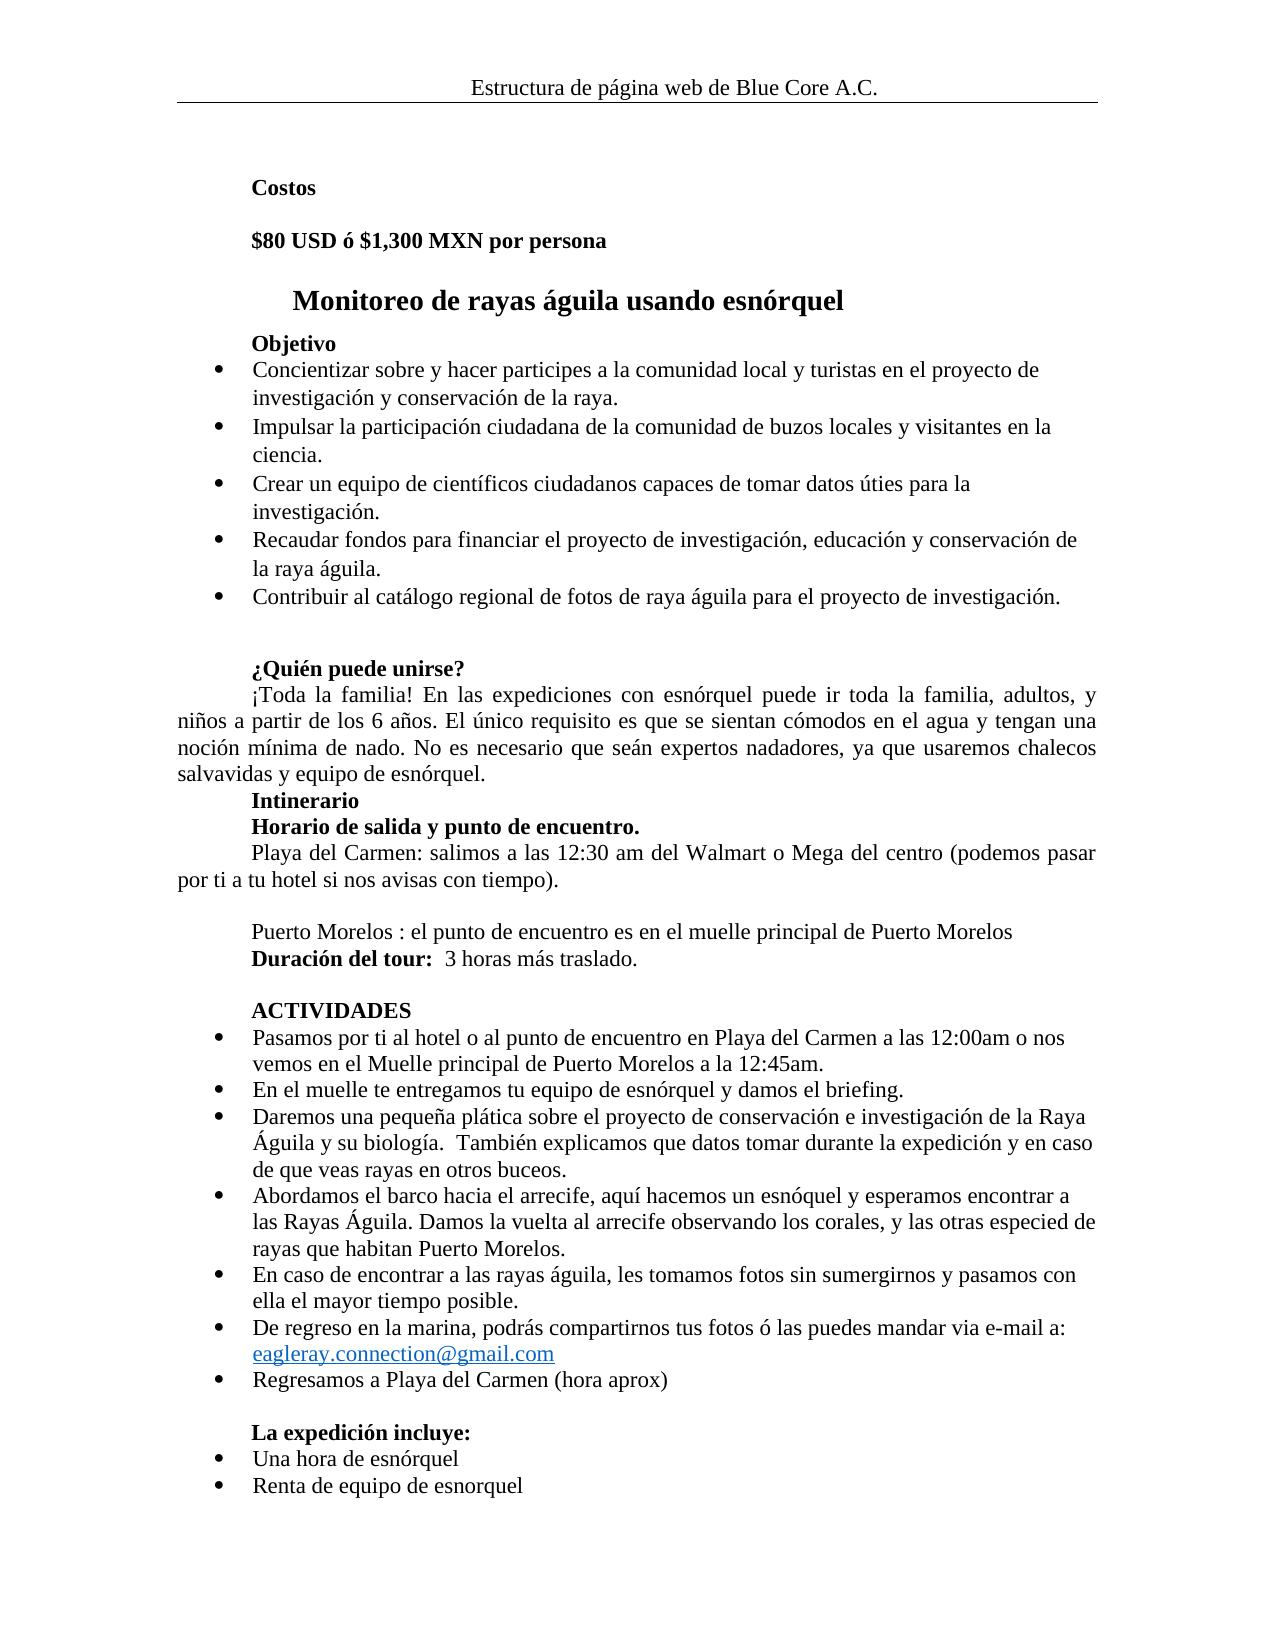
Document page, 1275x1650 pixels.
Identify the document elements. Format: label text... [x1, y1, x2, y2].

text Duración del tour: 3 horas más traslado. [177, 945, 1098, 971]
list Daremos una pequeña plática sobre el proyecto de conservación e investigación de la Raya Águila y su biología. También explicamos que datos tomar durante la expedición y en caso de que veas rayas en otros buceos. [215, 1103, 1098, 1182]
text ¿Quién puede unirse? [177, 655, 1098, 681]
list Abordamos el barco hacia el arrecife, aquí hacemos un esnóquel y esperamos encontrar a las Rayas Águila. Damos la vuelta al arrecife observando los corales, y las otras especied de rayas que habitan Puerto Morelos. [215, 1182, 1098, 1261]
list Renta de equipo de esnorquel [215, 1472, 1098, 1498]
list Una hora de esnórquel [215, 1446, 1098, 1472]
list Contribuir al catálogo regional de fotos de raya águila para el proyecto de investigación. [215, 583, 1098, 610]
text La expedición incluye: [177, 1419, 1098, 1446]
list En caso de encontrar a las rayas águila, les tomamos fotos sin sumergirnos y pasamos con ella el mayor tiempo posible. [215, 1261, 1098, 1314]
list Concientizar sobre y hacer participes a la comunidad local y turistas en el proyecto de investigación y conservación de la raya. [215, 356, 1098, 411]
text Costos [177, 174, 1098, 200]
list Impulsar la participación ciudadana de la comunidad de buzos locales y visitantes en la ciencia. [215, 413, 1098, 468]
list De regreso en la marina, podrás compartirnos tus fotos ó las puedes mandar via e-mail a: eagleray.connection@gmail.com [215, 1314, 1098, 1366]
list En el muelle te entregamos tu equipo de esnórquel y damos el briefing. [215, 1077, 1098, 1103]
text Objetivo [177, 329, 1098, 356]
list Crear un equipo de científicos ciudadanos capaces de tomar datos úties para la investigación. [215, 470, 1098, 524]
text Intinerario [177, 787, 1098, 813]
text ACTIVIDADES [177, 997, 1098, 1024]
text $80 USD ó $1,300 MXN por persona [177, 227, 1098, 253]
list Recaudar fondos para financiar el proyecto de investigación, educación y conservación de la raya águila. [215, 527, 1098, 581]
text Playa del Carmen: salimos a las 12:30 am del Walmart o Mega del centro (podemos pasar por ti a tu hotel si nos avisas con tiempo). [177, 839, 1098, 892]
text Puerto Morelos : el punto de encuentro es en el muelle principal de Puerto Morelos [177, 918, 1098, 945]
list Pasamos por ti al hotel o al punto de encuentro en Playa del Carmen a las 12:00am o nos vemos en el Muelle principal de Puerto Morelos a la 12:45am. [215, 1024, 1098, 1077]
subtitle Monitoreo de rayas águila usando esnórquel [218, 283, 1098, 317]
list Regresamos a Playa del Carmen (hora aprox) [215, 1366, 1098, 1393]
text Horario de salida y punto de encuentro. [177, 813, 1098, 839]
text ¡Toda la familia! En las expediciones con esnórquel puede ir toda la familia, adultos, y niños a partir de los 6 años. El único requisito es que se sientan cómodos en el agua y tengan una noción mínima de nado. No es necesario que seán expertos nadadores, ya que usaremos chalecos salvavidas y equipo de esnórquel. [177, 681, 1098, 787]
